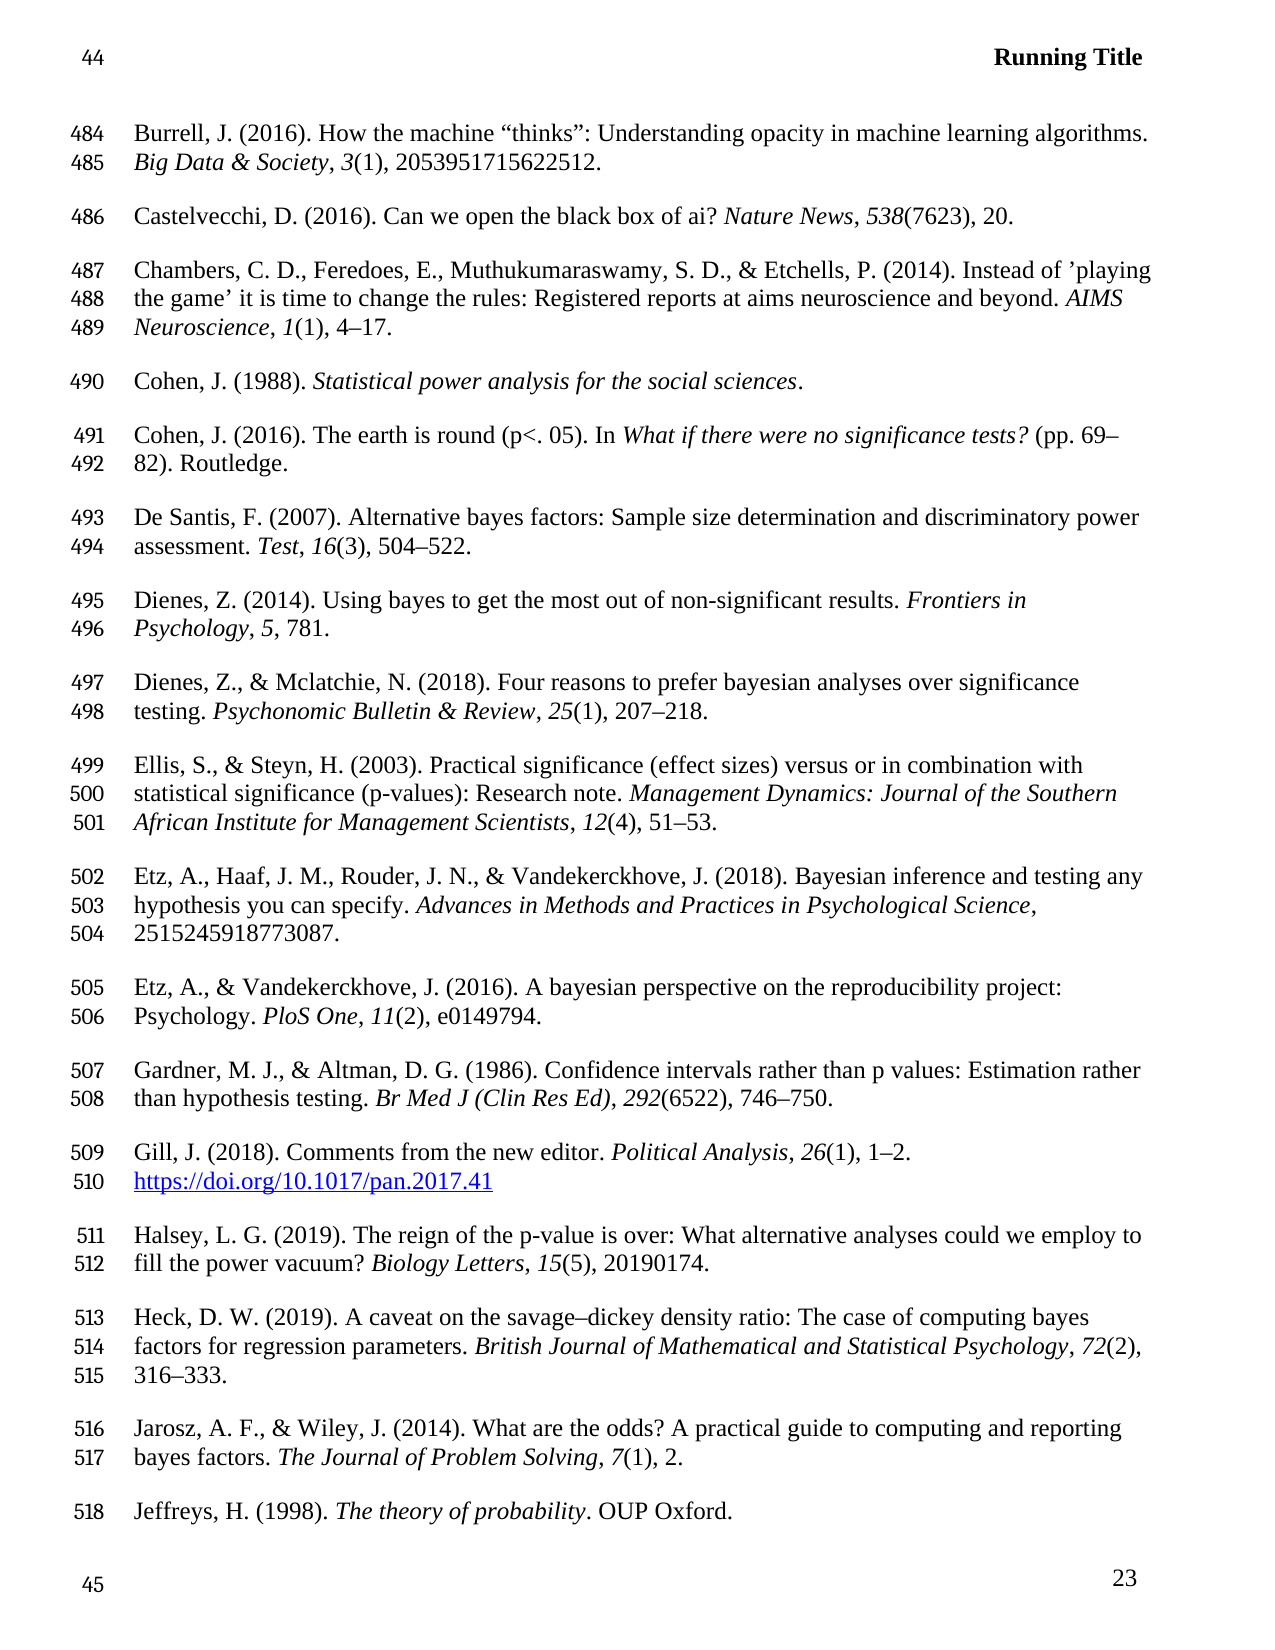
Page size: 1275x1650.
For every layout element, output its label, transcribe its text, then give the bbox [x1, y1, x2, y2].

text Cohen, J. (1988). Statistical power analysis for the social sciences. [133, 366, 1152, 395]
text Dienes, Z. (2014). Using bayes to get the most out of non-significant results. Frontiers in Psychology, 5, 781. [133, 585, 1152, 642]
text Jeffreys, H. (1998). The theory of probability. OUP Oxford. [133, 1496, 1152, 1525]
text Gill, J. (2018). Comments from the new editor. Political Analysis, 26(1), 1–2. https://doi.org/10.1017/pan.2017.41 [133, 1137, 1152, 1195]
text Etz, A., & Vandekerckhove, J. (2016). A bayesian perspective on the reproducibility project: Psychology. PloS One, 11(2), e0149794. [133, 972, 1152, 1030]
text Heck, D. W. (2019). A caveat on the savage–dickey density ratio: The case of computing bayes factors for regression parameters. British Journal of Mathematical and Statistical Psychology, 72(2), 316–333. [133, 1302, 1152, 1388]
text Castelvecchi, D. (2016). Can we open the black box of ai? Nature News, 538(7623), 20. [133, 201, 1152, 230]
text Chambers, C. D., Feredoes, E., Muthukumaraswamy, S. D., & Etchells, P. (2014). Instead of ’playing the game’ it is time to change the rules: Registered reports at aims neuroscience and beyond. AIMS Neuroscience, 1(1), 4–17. [133, 255, 1152, 341]
text Cohen, J. (2016). The earth is round (p<. 05). In What if there were no significance tests? (pp. 69–82). Routledge. [133, 420, 1152, 477]
text Etz, A., Haaf, J. M., Rouder, J. N., & Vandekerckhove, J. (2018). Bayesian inference and testing any hypothesis you can specify. Advances in Methods and Practices in Psychological Science, 2515245918773087. [133, 861, 1152, 947]
text Dienes, Z., & Mclatchie, N. (2018). Four reasons to prefer bayesian analyses over significance testing. Psychonomic Bulletin & Review, 25(1), 207–218. [133, 667, 1152, 725]
text Ellis, S., & Steyn, H. (2003). Practical significance (effect sizes) versus or in combination with statistical significance (p-values): Research note. Management Dynamics: Journal of the Southern African Institute for Management Scientists, 12(4), 51–53. [133, 750, 1152, 836]
text Gardner, M. J., & Altman, D. G. (1986). Confidence intervals rather than p values: Estimation rather than hypothesis testing. Br Med J (Clin Res Ed), 292(6522), 746–750. [133, 1055, 1152, 1112]
text Halsey, L. G. (2019). The reign of the p-value is over: What alternative analyses could we employ to fill the power vacuum? Biology Letters, 15(5), 20190174. [133, 1220, 1152, 1277]
text De Santis, F. (2007). Alternative bayes factors: Sample size determination and discriminatory power assessment. Test, 16(3), 504–522. [133, 502, 1152, 560]
text Jarosz, A. F., & Wiley, J. (2014). What are the odds? A practical guide to computing and reporting bayes factors. The Journal of Problem Solving, 7(1), 2. [133, 1413, 1152, 1471]
text Burrell, J. (2016). How the machine “thinks”: Understanding opacity in machine learning algorithms. Big Data & Society, 3(1), 2053951715622512. [133, 118, 1152, 176]
